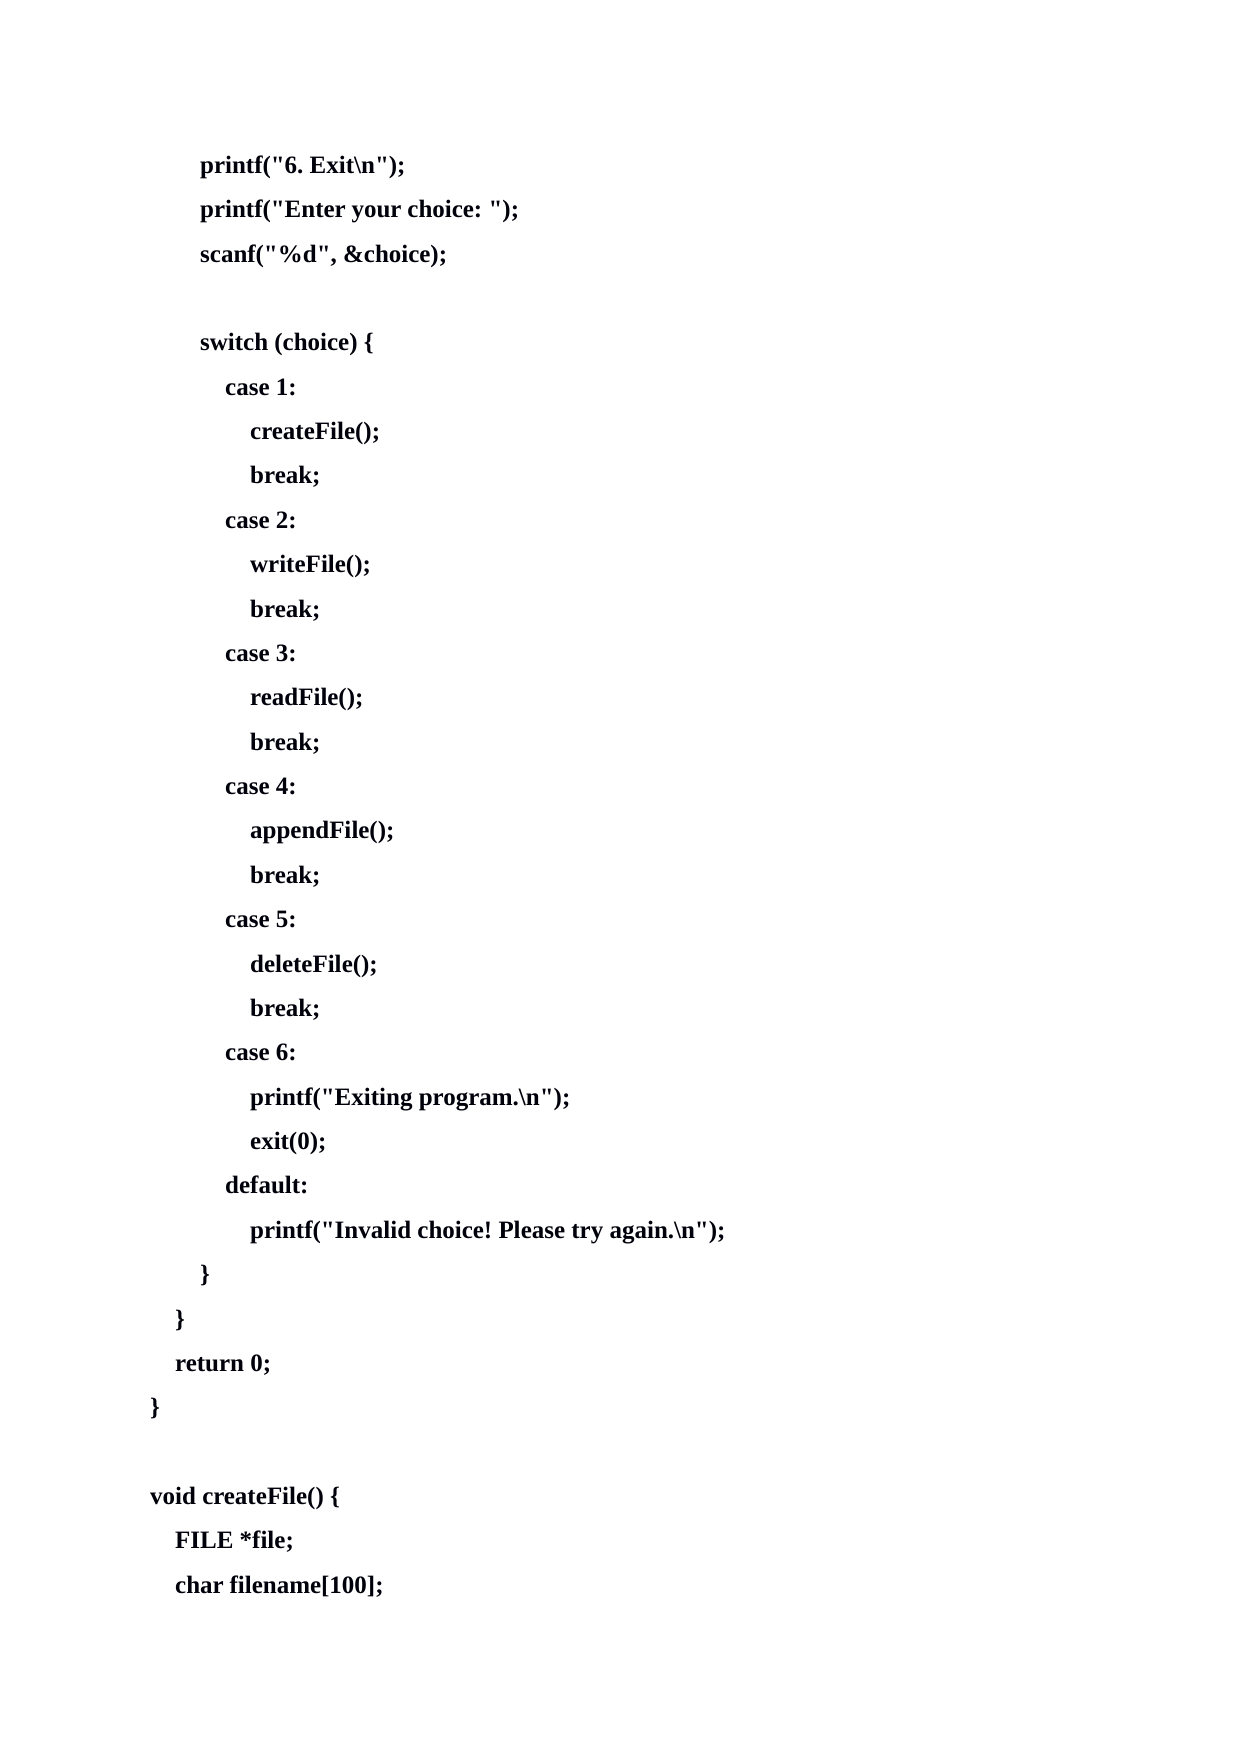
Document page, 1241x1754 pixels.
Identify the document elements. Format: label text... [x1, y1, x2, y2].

text printf("Enter your choice: "); [150, 194, 992, 223]
text case 2: [150, 505, 992, 534]
text printf("Invalid choice! Please try again.\n"); [150, 1215, 992, 1244]
text exit(0); [150, 1126, 992, 1155]
text break; [150, 860, 992, 889]
text break; [150, 594, 992, 622]
text break; [150, 461, 992, 489]
text case 5: [150, 904, 992, 933]
text case 1: [150, 372, 992, 401]
text scanf("%d", &choice); [150, 239, 992, 267]
text } [150, 1304, 992, 1332]
text } [150, 1392, 992, 1421]
text break; [150, 727, 992, 756]
text default: [150, 1171, 992, 1199]
text writeFile(); [150, 549, 992, 578]
text char filename[100]; [150, 1570, 992, 1599]
text void createFile() { [150, 1481, 992, 1510]
text createFile(); [150, 416, 992, 445]
text printf("6. Exit\n"); [150, 150, 992, 179]
text appendFile(); [150, 816, 992, 844]
text } [150, 1259, 992, 1288]
text printf("Exiting program.\n"); [150, 1082, 992, 1111]
text case 4: [150, 771, 992, 800]
text case 6: [150, 1037, 992, 1066]
text readFile(); [150, 682, 992, 711]
text deleteFile(); [150, 949, 992, 977]
text case 3: [150, 638, 992, 667]
text FILE *file; [150, 1526, 992, 1554]
text switch (choice) { [150, 327, 992, 356]
text return 0; [150, 1348, 992, 1377]
text break; [150, 993, 992, 1022]
